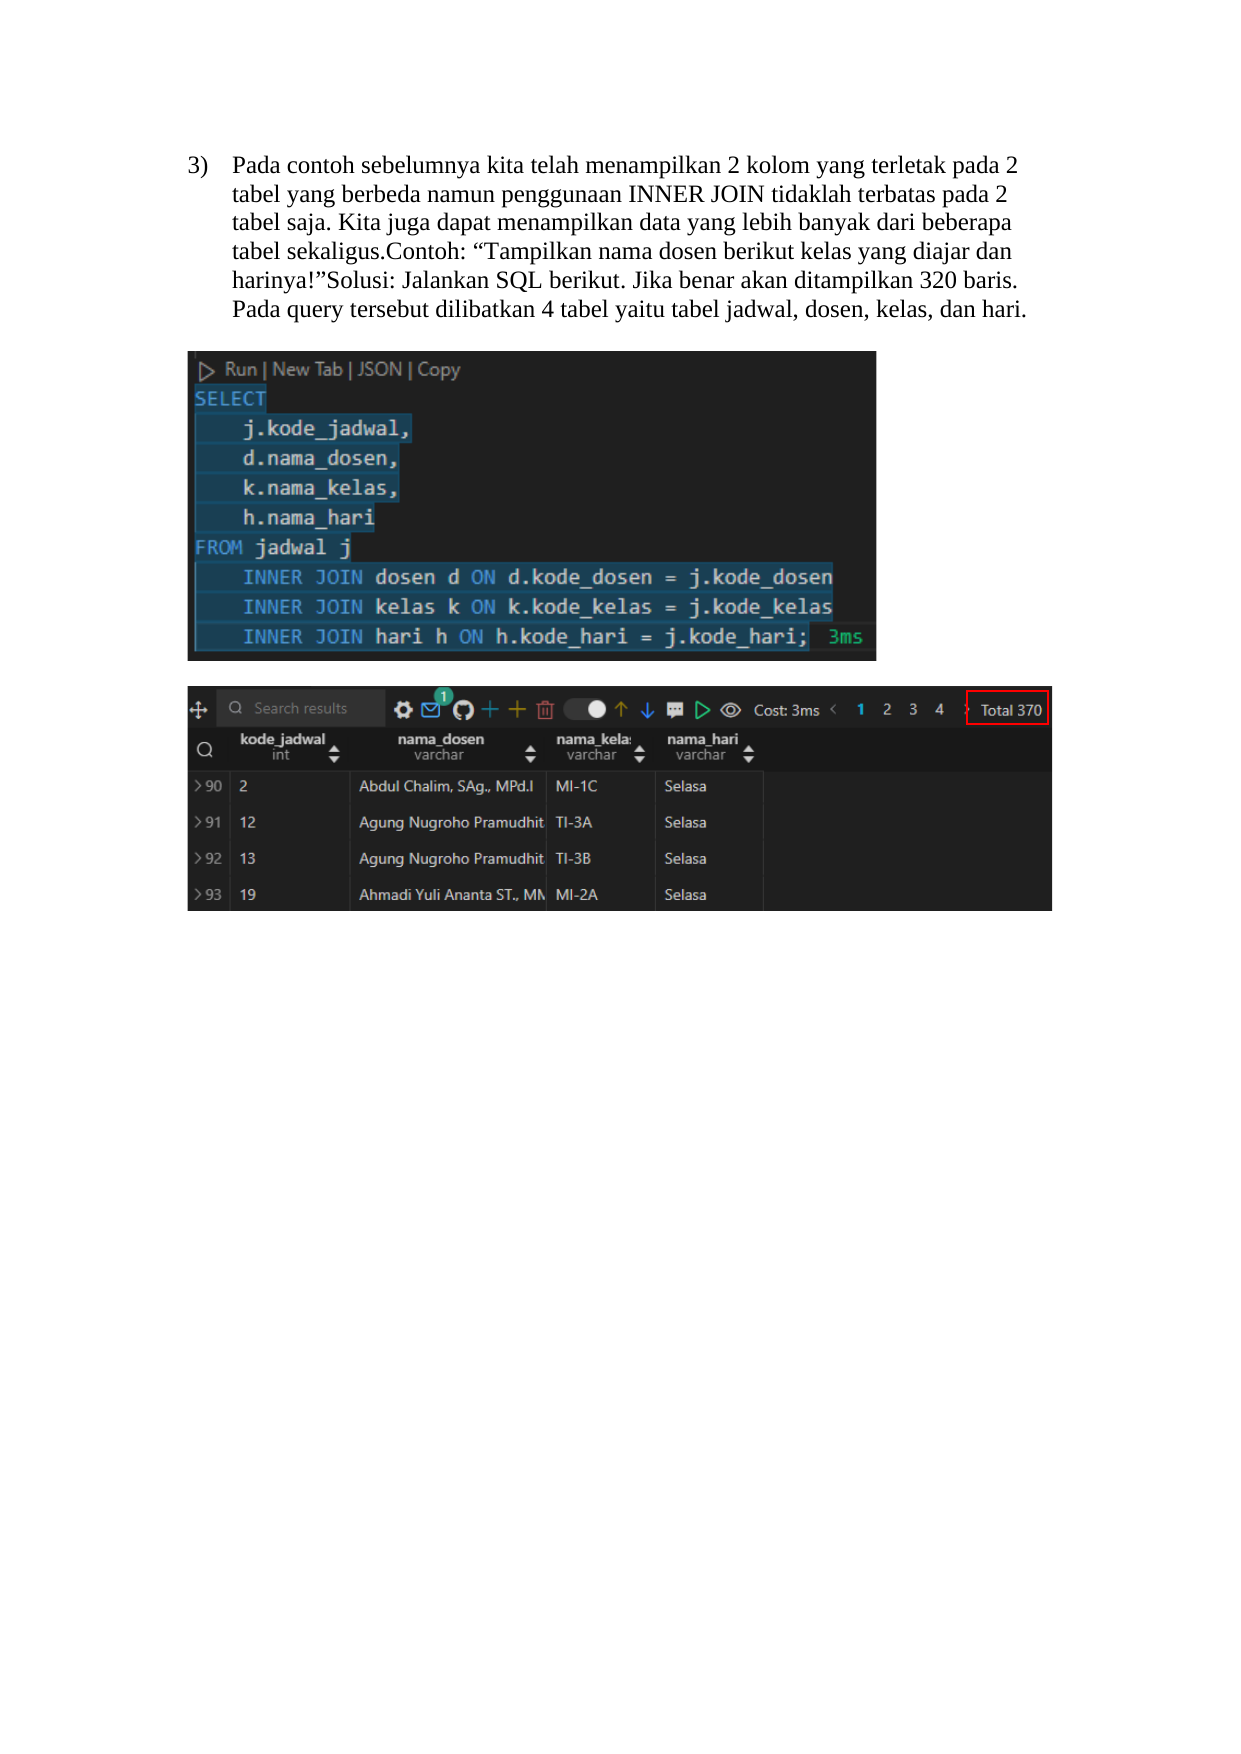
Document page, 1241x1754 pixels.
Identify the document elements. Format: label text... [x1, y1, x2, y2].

picture [187, 351, 877, 661]
list Pada contoh sebelumnya kita telah menampilkan 2 kolom yang terletak pada 2 tabel yang berbeda namun penggunaan INNER JOIN tidaklah terbatas pada 2 tabel saja. Kita juga dapat menampilkan data yang lebih banyak dari beberapa tabel sekaligus.Contoh: “Tampilkan nama dosen berikut kelas yang diajar dan harinya!”Solusi: Jalankan SQL berikut. Jika benar akan ditampilkan 320 baris. Pada query tersebut dilibatkan 4 tabel yaitu tabel jadwal, dosen, kelas, dan hari. [187, 150, 1053, 322]
picture [187, 686, 1053, 911]
